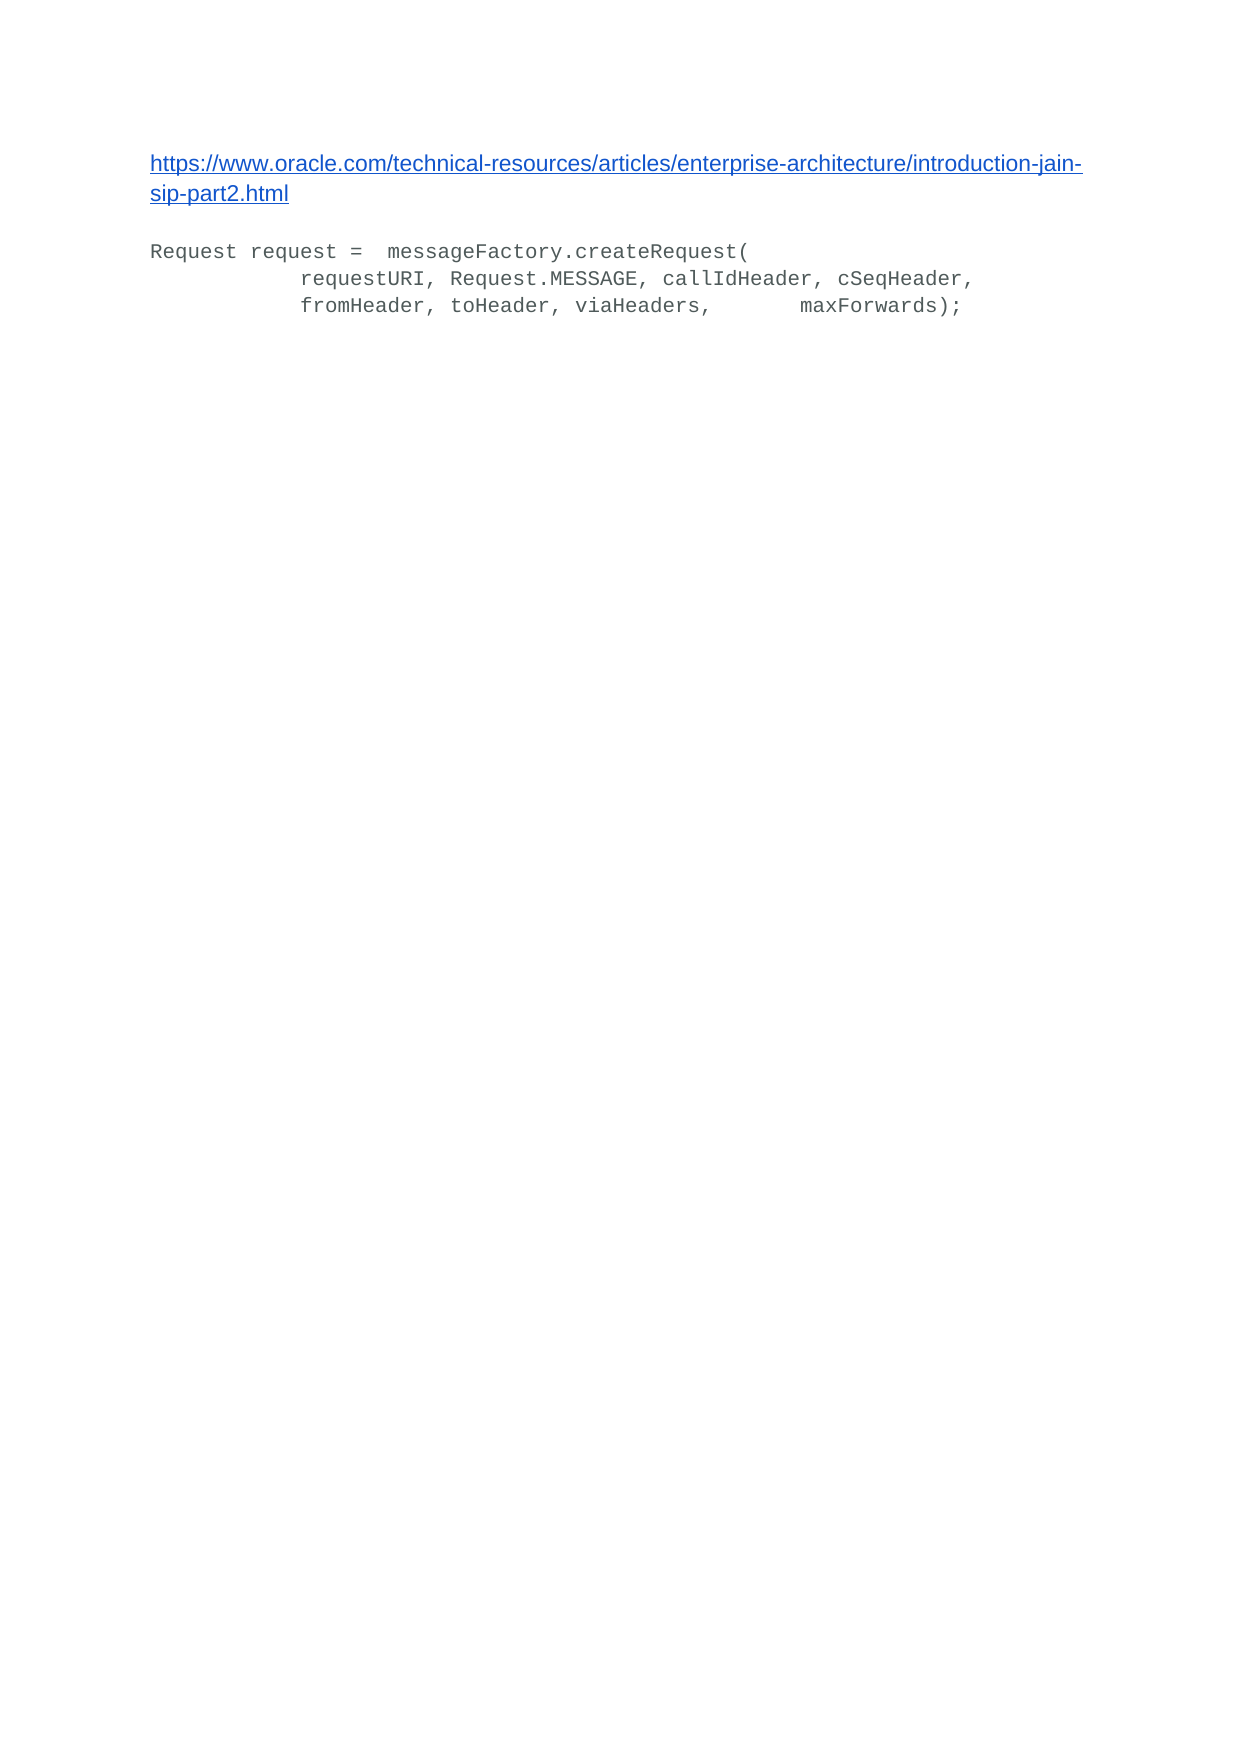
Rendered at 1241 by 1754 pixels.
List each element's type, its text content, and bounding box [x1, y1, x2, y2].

text requestURI, Request.MESSAGE, callIdHeader, cSeqHeader, [150, 268, 1090, 291]
text https://www.oracle.com/technical-resources/articles/enterprise-architecture/introduction-jain-sip-part2.html [150, 150, 1090, 207]
text Request request = messageFactory.createRequest( [150, 241, 1090, 264]
text fromHeader, toHeader, viaHeaders, maxForwards); [150, 295, 1090, 319]
